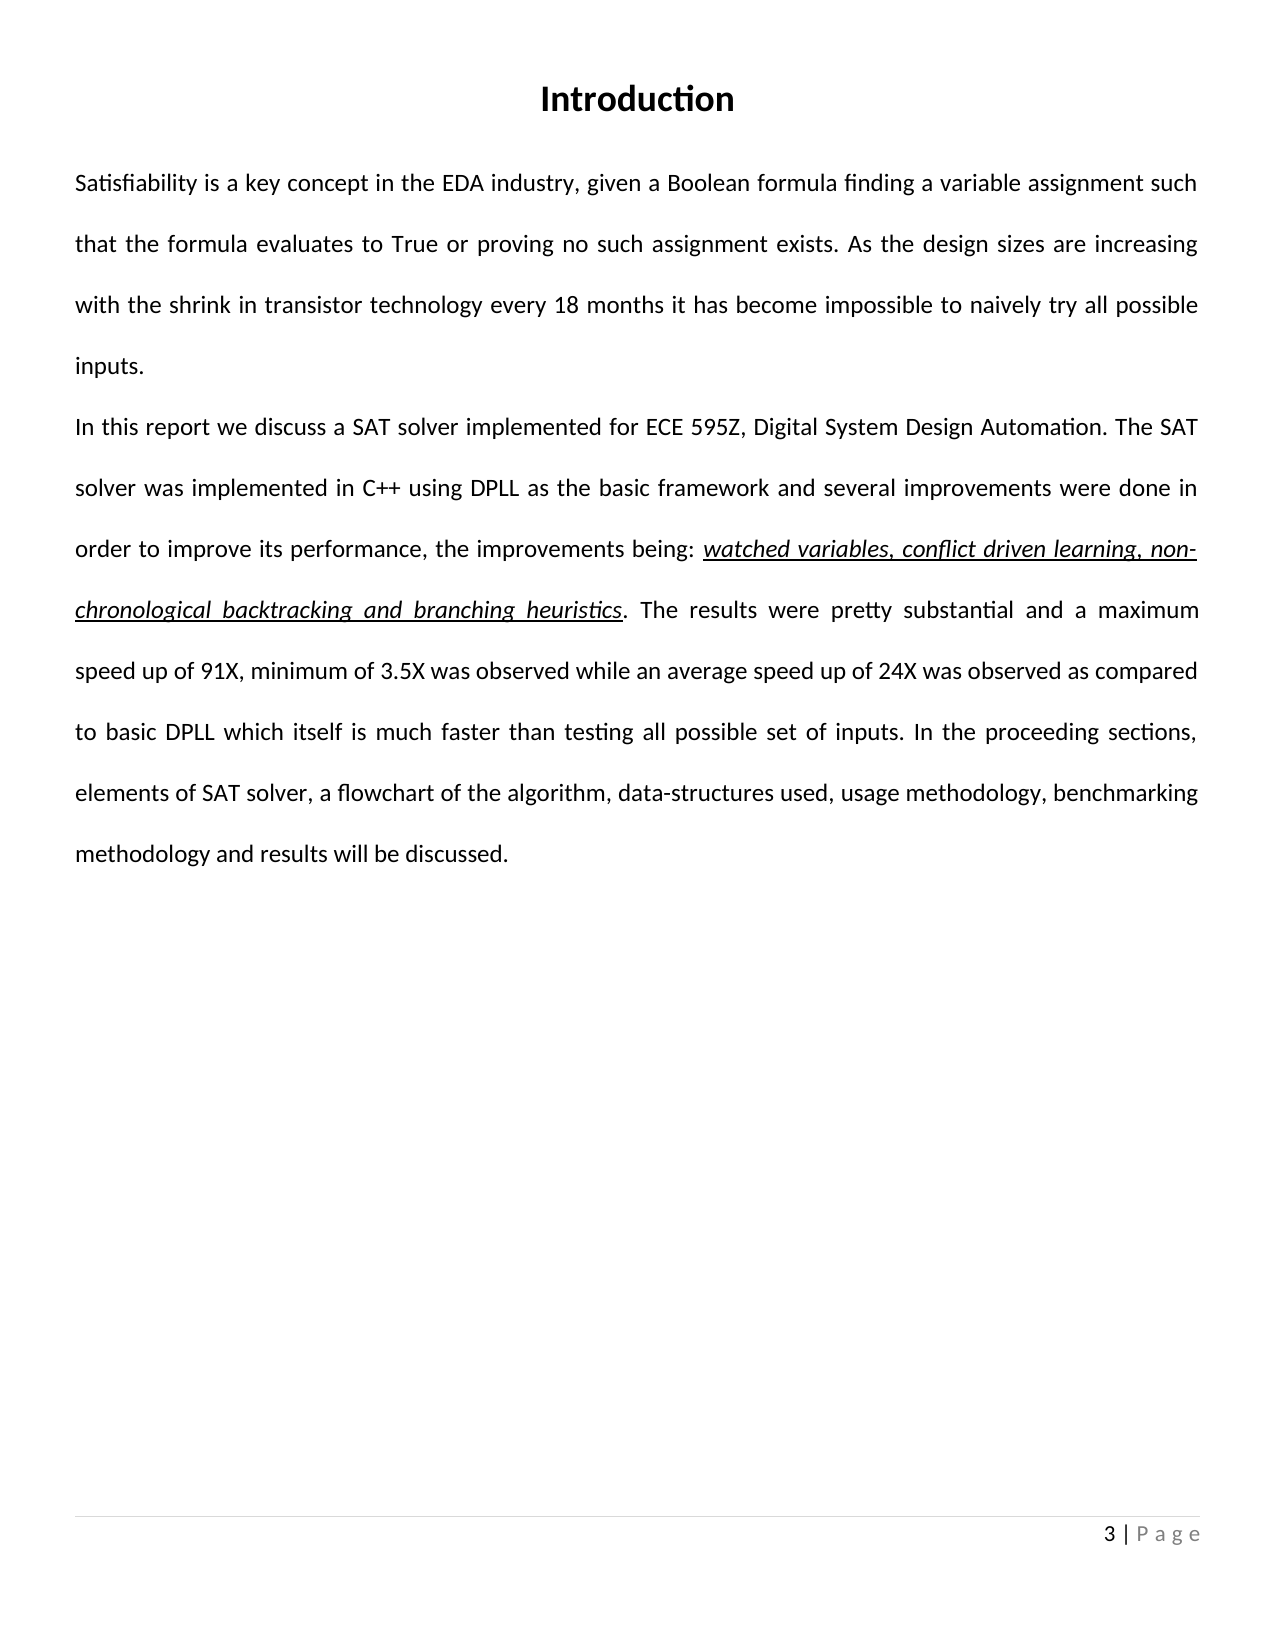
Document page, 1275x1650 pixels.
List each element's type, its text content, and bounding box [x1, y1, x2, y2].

text Introduction [75, 75, 1200, 121]
text In this report we discuss a SAT solver implemented for ECE 595Z, Digital System Design Automation. The SAT solver was implemented in C++ using DPLL as the basic framework and several improvements were done in order to improve its performance, the improvements being: watched variables, conflict driven learning, non-chronological backtracking and branching heuristics. The results were pretty substantial and a maximum speed up of 91X, minimum of 3.5X was observed while an average speed up of 24X was observed as compared to basic DPLL which itself is much faster than testing all possible set of inputs. In the proceeding sections, elements of SAT solver, a flowchart of the algorithm, data-structures used, usage methodology, benchmarking methodology and results will be discussed. [75, 411, 1200, 869]
text Satisfiability is a key concept in the EDA industry, given a Boolean formula finding a variable assignment such that the formula evaluates to True or proving no such assignment exists. As the design sizes are increasing with the shrink in transistor technology every 18 months it has become impossible to naively try all possible inputs. [75, 167, 1200, 380]
